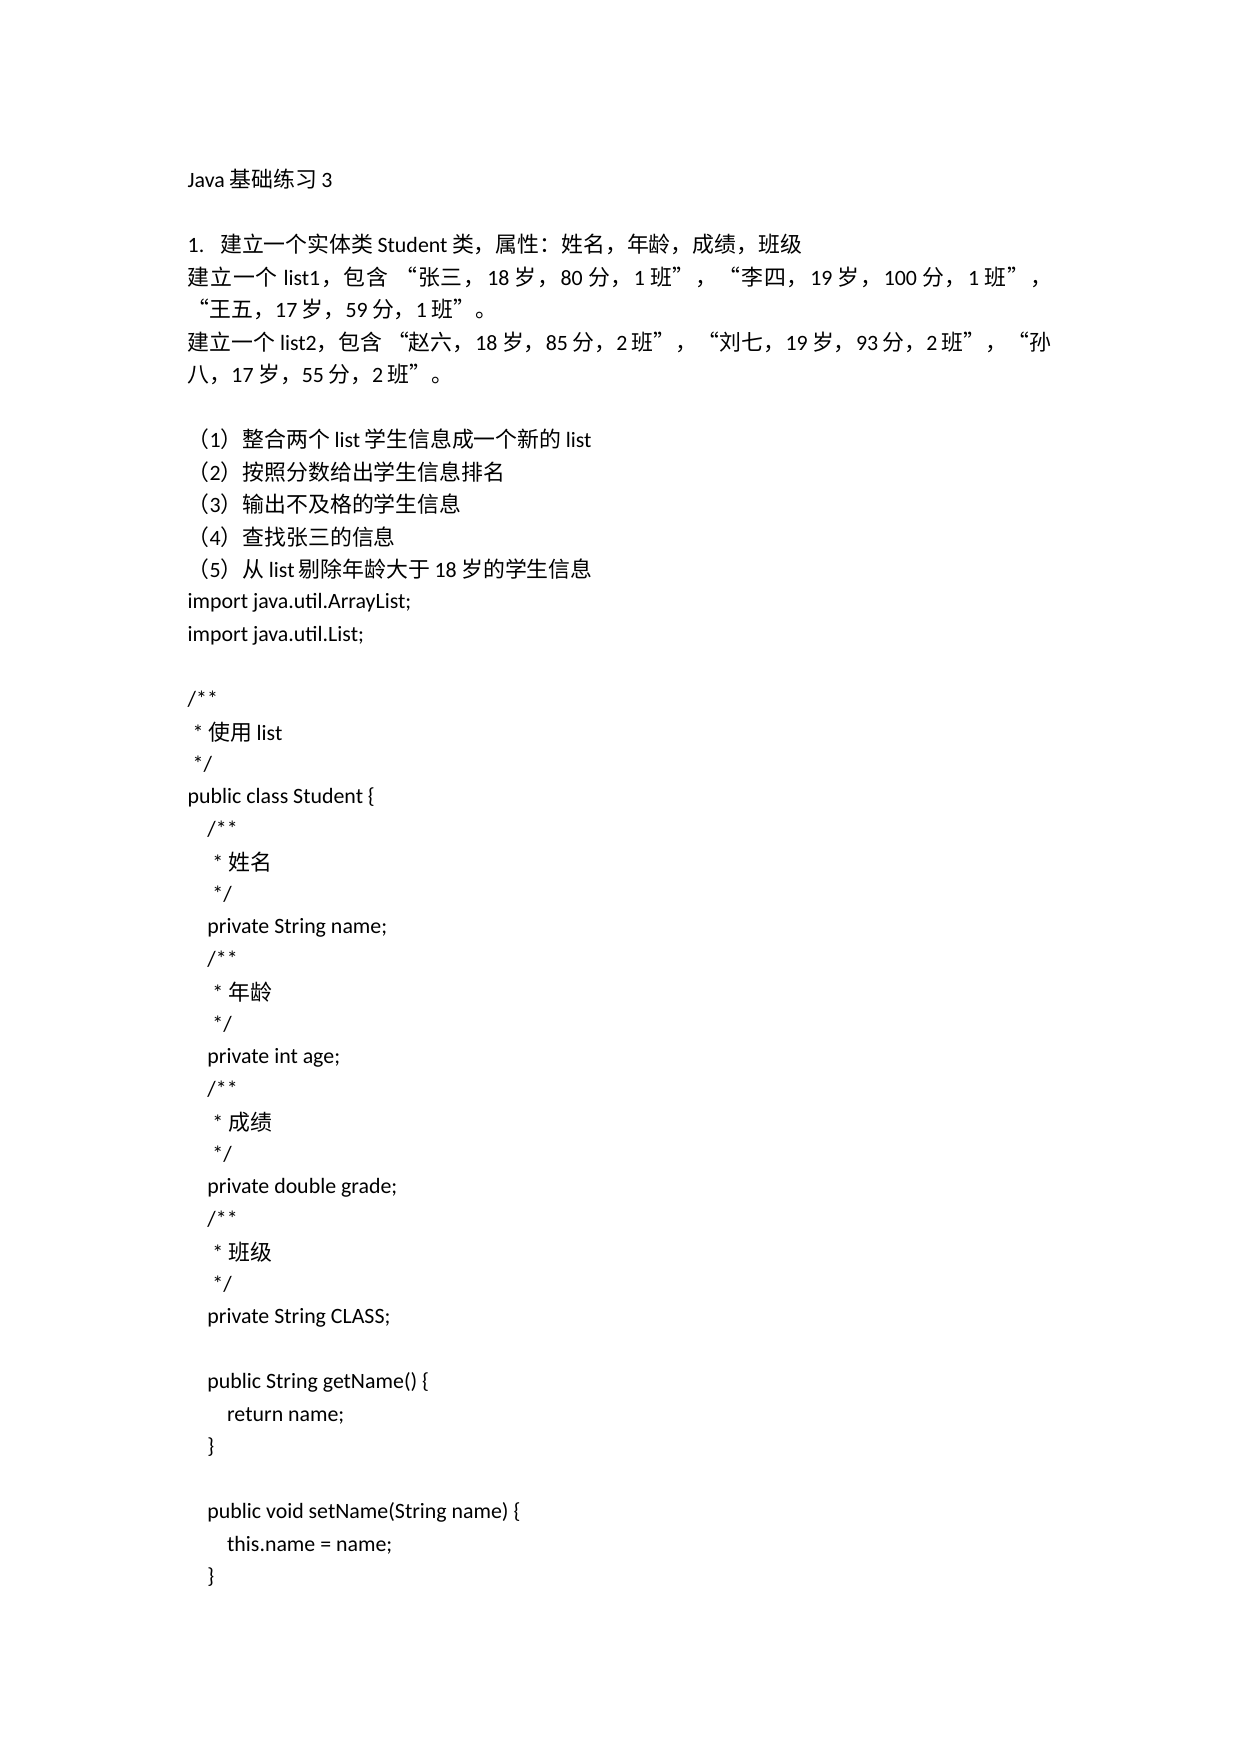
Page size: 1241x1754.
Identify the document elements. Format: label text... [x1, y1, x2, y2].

text private String CLASS; [187, 1299, 1053, 1332]
text import java.util.List; [187, 617, 1053, 649]
text } [187, 1559, 1053, 1592]
text /** [187, 812, 1053, 844]
text private String name; [187, 909, 1053, 942]
text /** [187, 942, 1053, 974]
text /** [187, 1072, 1053, 1104]
text public String getName() { [187, 1364, 1053, 1397]
list 整合两个list学生信息成一个新的list [187, 422, 1053, 454]
list 按照分数给出学生信息排名 [187, 454, 1053, 487]
text public class Student { [187, 779, 1053, 812]
text private double grade; [187, 1169, 1053, 1202]
text import java.util.ArrayList; [187, 584, 1053, 617]
list 查找张三的信息 [187, 519, 1053, 552]
text */ [187, 1137, 1053, 1169]
text * 使用list [187, 714, 1053, 747]
text */ [187, 1267, 1053, 1299]
text this.name = name; [187, 1527, 1053, 1559]
text */ [187, 877, 1053, 909]
text * 年龄 [187, 974, 1053, 1007]
text /** [187, 682, 1053, 714]
list 建立一个实体类Student类，属性：姓名，年龄，成绩，班级 [187, 227, 1053, 259]
text */ [187, 747, 1053, 779]
text Java基础练习3 [187, 162, 1053, 194]
list 输出不及格的学生信息 [187, 487, 1053, 519]
text } [187, 1429, 1053, 1462]
text * 班级 [187, 1234, 1053, 1267]
text 建立一个list1，包含 “张三，18岁，80分，1班”，“李四，19岁，100分，1班”，“王五，17岁，59分，1班”。 [187, 259, 1053, 324]
list 从list剔除年龄大于18岁的学生信息 [187, 552, 1053, 584]
text 建立一个list2，包含 “赵六，18岁，85分，2班”，“刘七，19岁，93分，2班”，“孙八，17岁，55分，2班”。 [187, 324, 1053, 389]
text * 姓名 [187, 844, 1053, 877]
text */ [187, 1007, 1053, 1039]
text return name; [187, 1397, 1053, 1429]
text private int age; [187, 1039, 1053, 1072]
text /** [187, 1202, 1053, 1234]
text * 成绩 [187, 1104, 1053, 1137]
text public void setName(String name) { [187, 1494, 1053, 1527]
